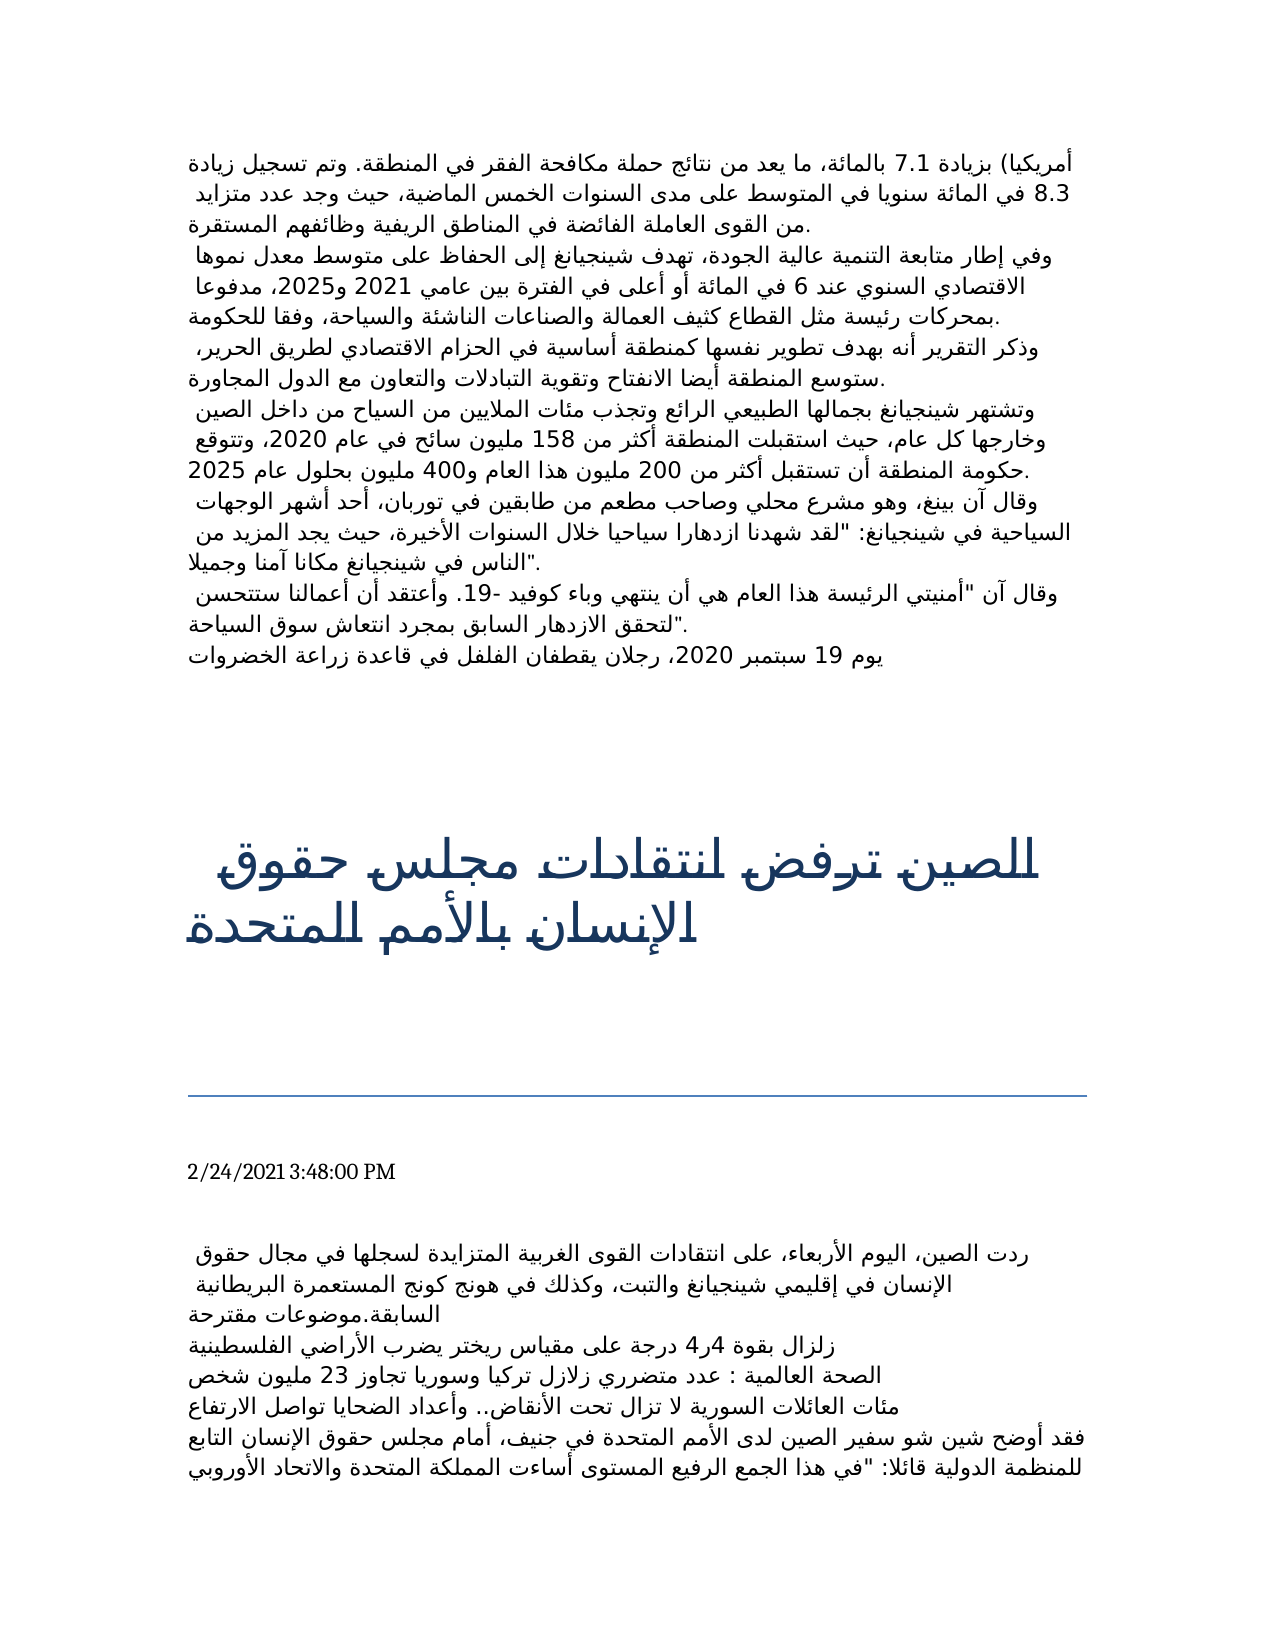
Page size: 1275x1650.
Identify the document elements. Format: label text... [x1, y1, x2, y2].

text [187, 1240, 1087, 1481]
text 2/24/2021 3:48:00 PM [187, 1129, 1087, 1216]
title الصين ترفض انتقادات مجلس حقوق الإنسان بالأمم المتحدة [187, 693, 1087, 1097]
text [187, 150, 1087, 668]
